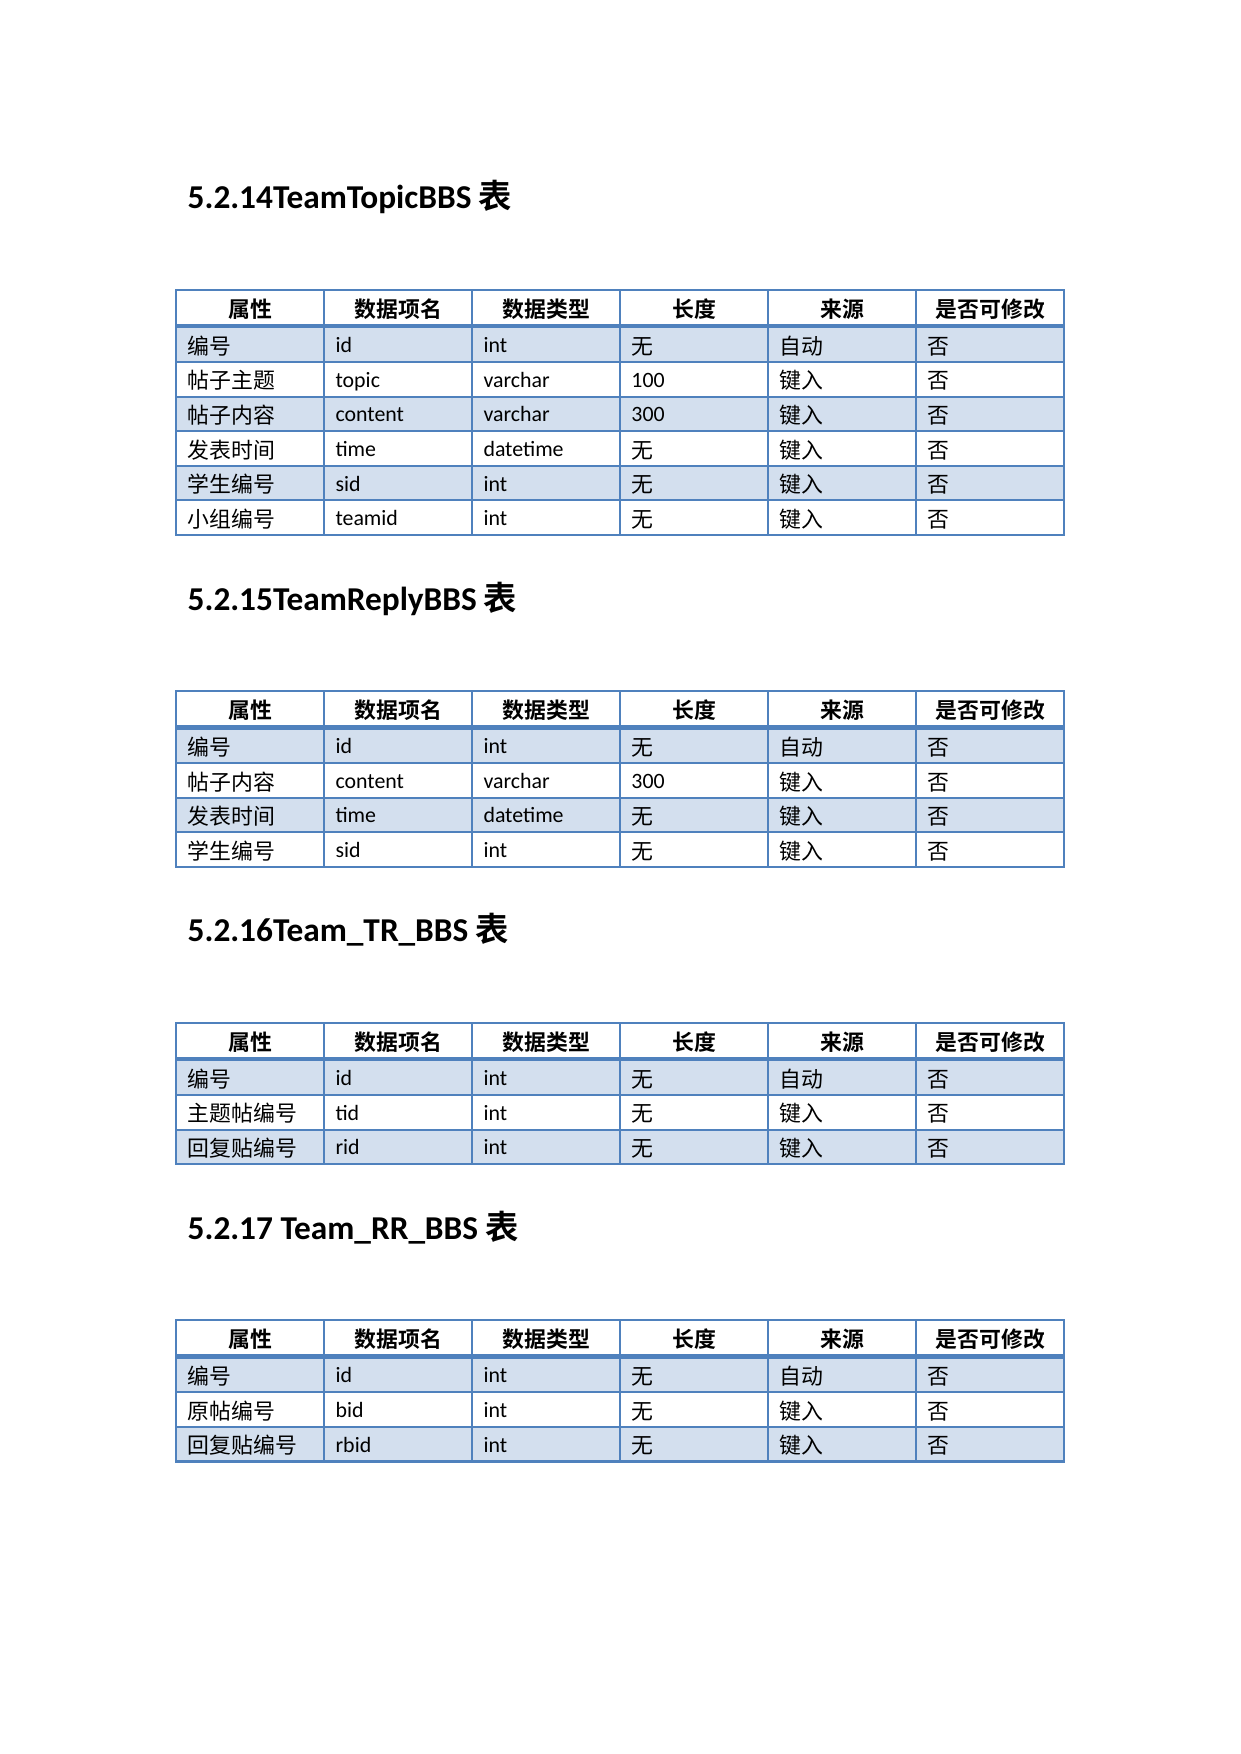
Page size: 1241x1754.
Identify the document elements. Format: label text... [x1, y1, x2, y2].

table_cell 无 [621, 1428, 767, 1460]
table_cell rid [325, 1131, 471, 1163]
table_cell datetime [473, 799, 619, 831]
table_header 数据项名 [325, 1321, 471, 1354]
table_cell 学生编号 [177, 833, 323, 866]
table_cell 自动 [769, 1061, 915, 1094]
table_header 属性 [177, 1321, 323, 1354]
table_cell varchar [473, 764, 619, 797]
table_header 数据项名 [325, 1024, 471, 1057]
table_header 数据类型 [473, 1321, 619, 1354]
table_cell id [325, 730, 471, 762]
table_cell 键入 [769, 363, 915, 396]
table_cell 否 [917, 1428, 1063, 1460]
table_cell 否 [917, 1393, 1063, 1426]
table_header 属性 [177, 692, 323, 725]
subtitle 5.2.14TeamTopicBBS表 [187, 162, 1053, 227]
table_cell 否 [917, 730, 1063, 762]
table_cell 键入 [769, 1131, 915, 1163]
table_header 长度 [621, 1321, 767, 1354]
subtitle 5.2.17 Team_RR_BBS表 [187, 1192, 1053, 1257]
table_cell 无 [621, 1131, 767, 1163]
table_cell 帖子内容 [177, 398, 323, 430]
table_header 数据类型 [473, 1024, 619, 1057]
table_cell 自动 [769, 1359, 915, 1391]
table_cell 无 [621, 799, 767, 831]
table_cell 键入 [769, 398, 915, 430]
table_cell time [325, 432, 471, 465]
table_cell 键入 [769, 467, 915, 499]
table_cell 键入 [769, 432, 915, 465]
table_cell teamid [325, 501, 471, 534]
table_cell 否 [917, 432, 1063, 465]
table_cell 键入 [769, 764, 915, 797]
table_cell int [473, 1061, 619, 1094]
table_cell 主题帖编号 [177, 1096, 323, 1128]
table_cell 否 [917, 799, 1063, 831]
table_cell 否 [917, 1096, 1063, 1128]
table_cell id [325, 1061, 471, 1094]
table_cell 小组编号 [177, 501, 323, 534]
table_cell 300 [621, 764, 767, 797]
table_cell datetime [473, 432, 619, 465]
table_cell int [473, 501, 619, 534]
table_cell 键入 [769, 799, 915, 831]
table_cell tid [325, 1096, 471, 1128]
table_cell varchar [473, 398, 619, 430]
table_header 是否可修改 [917, 1024, 1063, 1057]
table_header 是否可修改 [917, 291, 1063, 324]
table_cell int [473, 730, 619, 762]
table_cell 编号 [177, 1359, 323, 1391]
table_cell 键入 [769, 1096, 915, 1128]
table_header 属性 [177, 1024, 323, 1057]
table_cell id [325, 1359, 471, 1391]
table_cell 自动 [769, 730, 915, 762]
table_cell 否 [917, 398, 1063, 430]
table_cell 自动 [769, 328, 915, 361]
table_cell 键入 [769, 833, 915, 866]
table_header 长度 [621, 1024, 767, 1057]
table_cell int [473, 1393, 619, 1426]
table_cell topic [325, 363, 471, 396]
table_cell bid [325, 1393, 471, 1426]
table_cell int [473, 467, 619, 499]
table_cell int [473, 1131, 619, 1163]
subtitle 5.2.16Team_TR_BBS表 [187, 895, 1053, 960]
table_cell 无 [621, 328, 767, 361]
table_cell 否 [917, 328, 1063, 361]
table_cell sid [325, 467, 471, 499]
table_header 来源 [769, 1321, 915, 1354]
table_header 长度 [621, 692, 767, 725]
table_cell 否 [917, 363, 1063, 396]
table_cell 学生编号 [177, 467, 323, 499]
table_cell rbid [325, 1428, 471, 1460]
table_cell 键入 [769, 1428, 915, 1460]
table_cell 否 [917, 1131, 1063, 1163]
table_cell 无 [621, 1359, 767, 1391]
table_cell 否 [917, 501, 1063, 534]
table_header 是否可修改 [917, 692, 1063, 725]
table_cell 帖子主题 [177, 363, 323, 396]
table_cell 发表时间 [177, 432, 323, 465]
table_cell 无 [621, 432, 767, 465]
table_header 数据项名 [325, 692, 471, 725]
table_header 是否可修改 [917, 1321, 1063, 1354]
table_cell 无 [621, 730, 767, 762]
table_cell content [325, 398, 471, 430]
table_header 来源 [769, 291, 915, 324]
table_cell 否 [917, 764, 1063, 797]
table_cell time [325, 799, 471, 831]
table_cell 键入 [769, 1393, 915, 1426]
table_cell 无 [621, 1061, 767, 1094]
table_cell 否 [917, 467, 1063, 499]
table_header 属性 [177, 291, 323, 324]
table_cell 否 [917, 833, 1063, 866]
table_cell int [473, 1428, 619, 1460]
table_cell 原帖编号 [177, 1393, 323, 1426]
table_cell 300 [621, 398, 767, 430]
table_cell varchar [473, 363, 619, 396]
table_header 数据项名 [325, 291, 471, 324]
table_cell 回复贴编号 [177, 1428, 323, 1460]
table_cell 否 [917, 1359, 1063, 1391]
subtitle 5.2.15TeamReplyBBS表 [187, 563, 1053, 628]
table_cell 无 [621, 1096, 767, 1128]
table_cell 编号 [177, 1061, 323, 1094]
table_cell 回复贴编号 [177, 1131, 323, 1163]
table_cell 无 [621, 833, 767, 866]
table_cell int [473, 328, 619, 361]
table_cell int [473, 833, 619, 866]
table_cell 键入 [769, 501, 915, 534]
table_cell int [473, 1096, 619, 1128]
table_cell sid [325, 833, 471, 866]
table_cell 否 [917, 1061, 1063, 1094]
table_cell id [325, 328, 471, 361]
table_header 来源 [769, 1024, 915, 1057]
table_cell content [325, 764, 471, 797]
table_cell 100 [621, 363, 767, 396]
table_cell 发表时间 [177, 799, 323, 831]
table_cell int [473, 1359, 619, 1391]
table_header 长度 [621, 291, 767, 324]
table_header 数据类型 [473, 291, 619, 324]
table_cell 无 [621, 1393, 767, 1426]
table_cell 编号 [177, 328, 323, 361]
table_cell 无 [621, 501, 767, 534]
table_cell 编号 [177, 730, 323, 762]
table_cell 无 [621, 467, 767, 499]
table_header 数据类型 [473, 692, 619, 725]
table_cell 帖子内容 [177, 764, 323, 797]
table_header 来源 [769, 692, 915, 725]
